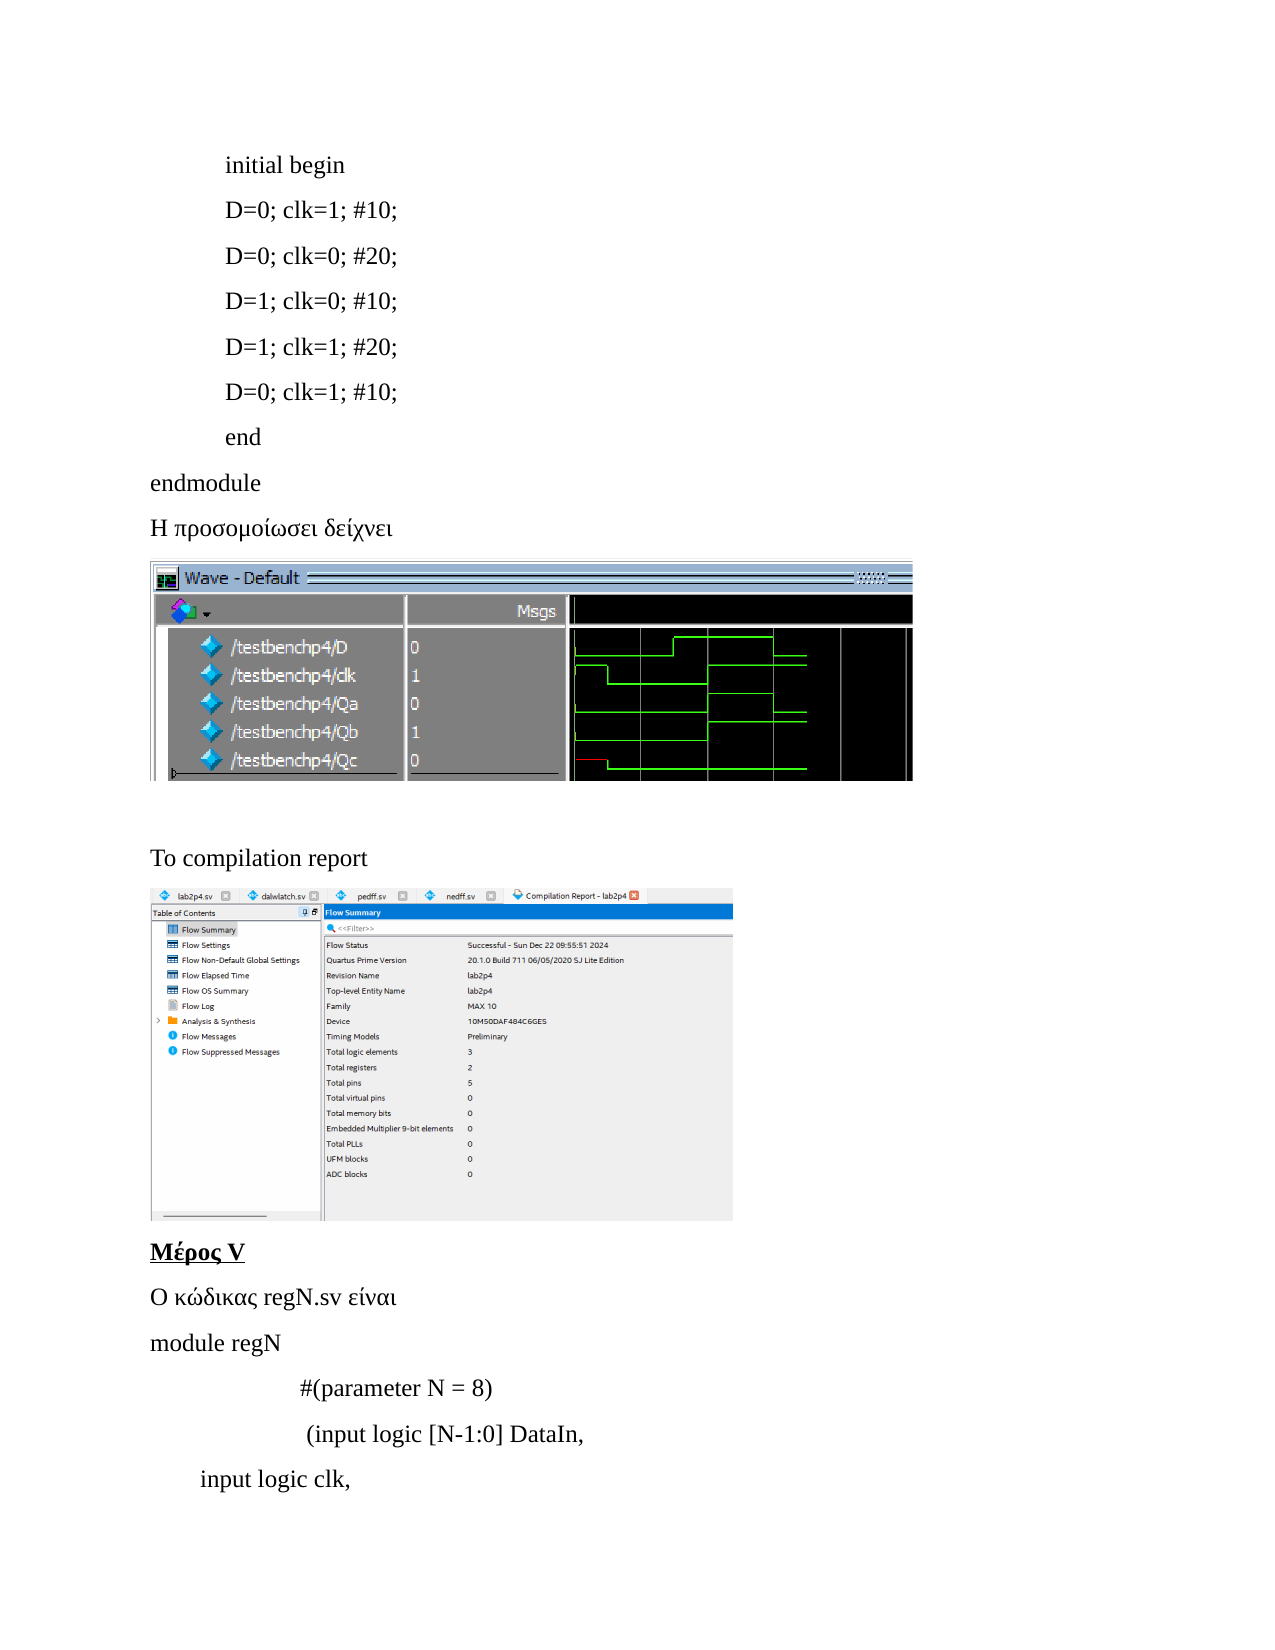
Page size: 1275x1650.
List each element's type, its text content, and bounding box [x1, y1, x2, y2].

text module regN [150, 1328, 1125, 1357]
picture [150, 558, 913, 781]
text input logic clk, [150, 1464, 1125, 1493]
text D=1; clk=1; #20; [150, 332, 1125, 360]
text endmodule [150, 468, 1125, 497]
text Ο κώδικας regN.sv είναι [150, 1282, 1125, 1311]
text Το compilation report [150, 843, 1125, 871]
text D=0; clk=1; #10; [150, 195, 1125, 224]
text D=1; clk=0; #10; [150, 286, 1125, 315]
text #(parameter N = 8) [150, 1373, 1125, 1402]
text D=0; clk=0; #20; [150, 241, 1125, 269]
text (input logic [N-1:0] DataIn, [150, 1419, 1125, 1447]
text D=0; clk=1; #10; [150, 377, 1125, 406]
text end [150, 422, 1125, 451]
text initial begin [150, 150, 1125, 179]
picture [150, 888, 733, 1221]
text Η προσομοίωσει δείχνει [150, 513, 1125, 542]
text Μέρος V [150, 1237, 1125, 1266]
